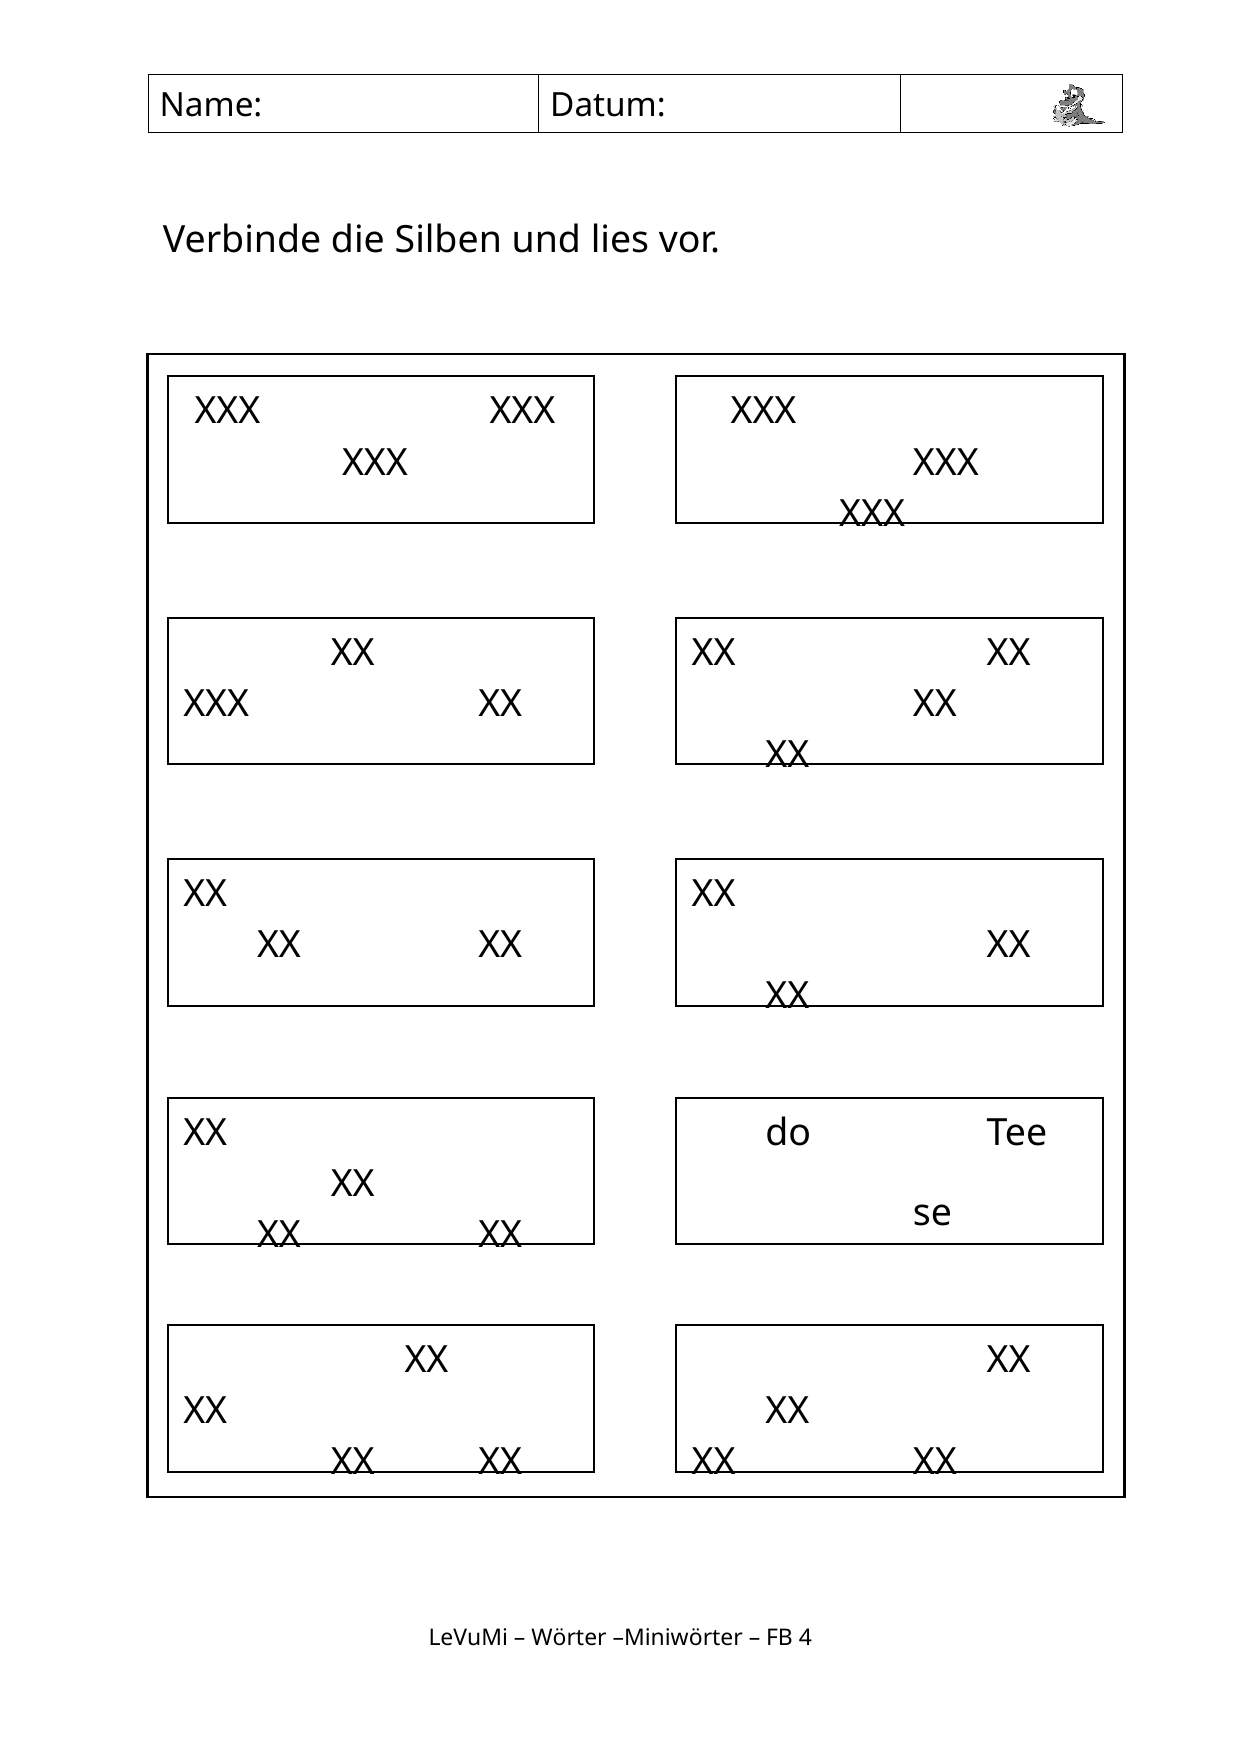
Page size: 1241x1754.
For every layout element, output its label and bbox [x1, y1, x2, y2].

picture [1049, 79, 1107, 127]
